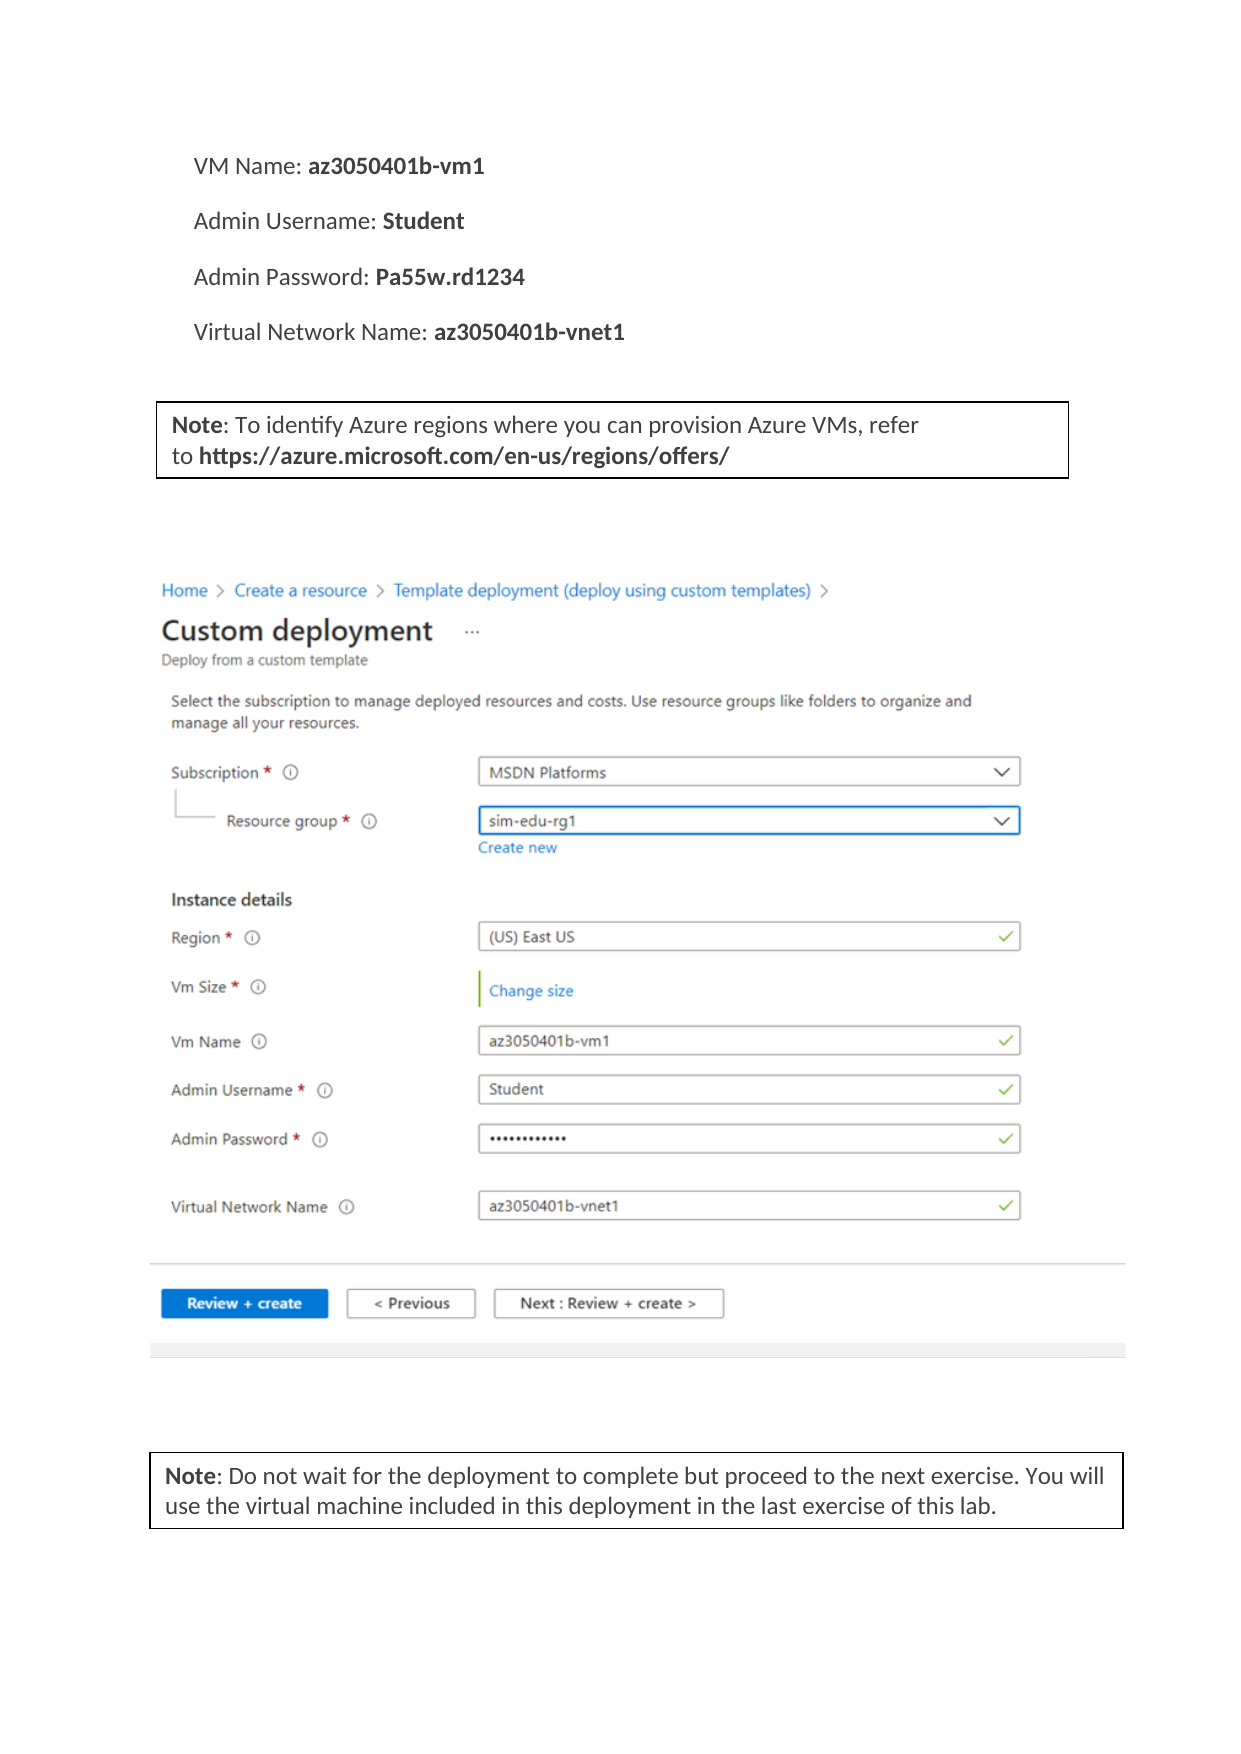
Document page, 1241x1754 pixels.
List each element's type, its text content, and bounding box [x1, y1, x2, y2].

picture [150, 569, 1126, 1359]
text Admin Password: Pa55w.rd1234 [194, 261, 1090, 292]
text Virtual Network Name: az3050401b-vnet1 [194, 317, 1090, 347]
text Admin Username: Student [150, 206, 1090, 236]
text VM Name: az3050401b-vm1 [194, 150, 1090, 181]
